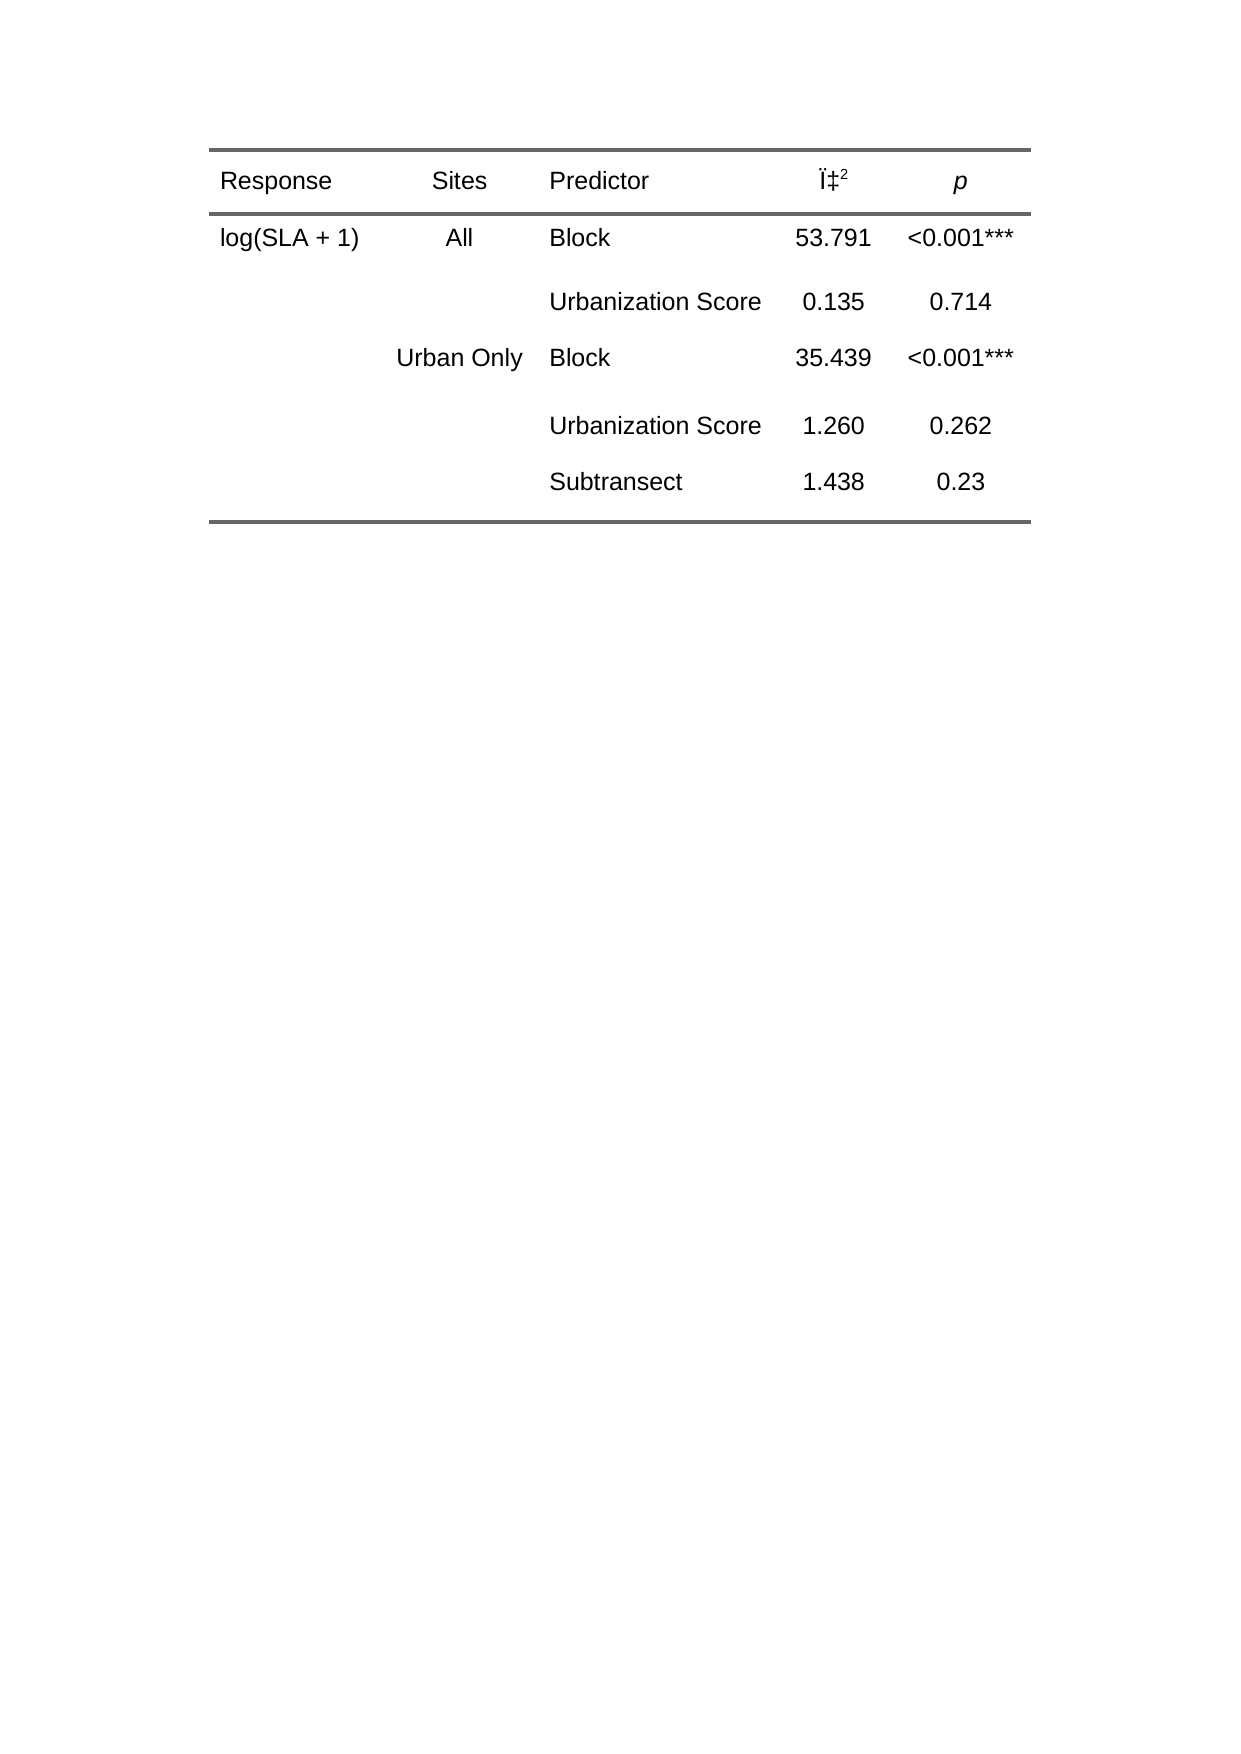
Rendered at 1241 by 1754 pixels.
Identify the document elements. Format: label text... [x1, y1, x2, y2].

table_cell 0.714 [890, 276, 1031, 336]
table_cell 0.135 [776, 276, 890, 336]
table_cell log(SLA + 1) [209, 216, 380, 519]
table_header Response [209, 152, 380, 212]
table_cell Urbanization Score [539, 400, 776, 460]
table_cell All [380, 216, 539, 336]
table_cell 0.23 [890, 460, 1031, 519]
table_cell Subtransect [539, 460, 776, 519]
table_header Predictor [539, 152, 776, 212]
table_cell Block [539, 216, 776, 276]
table_cell Urban Only [380, 336, 539, 519]
table_cell Urbanization Score [539, 276, 776, 336]
table_cell 53.791 [776, 216, 890, 276]
table_header Ï‡2 [776, 152, 890, 212]
table_cell 1.438 [776, 460, 890, 519]
table_cell Block [539, 336, 776, 400]
table_cell <0.001*** [890, 216, 1031, 276]
table_header p [890, 152, 1031, 212]
table_cell 0.262 [890, 400, 1031, 460]
table_cell <0.001*** [890, 336, 1031, 400]
table_header Sites [380, 152, 539, 212]
table_cell 1.260 [776, 400, 890, 460]
table_cell 35.439 [776, 336, 890, 400]
